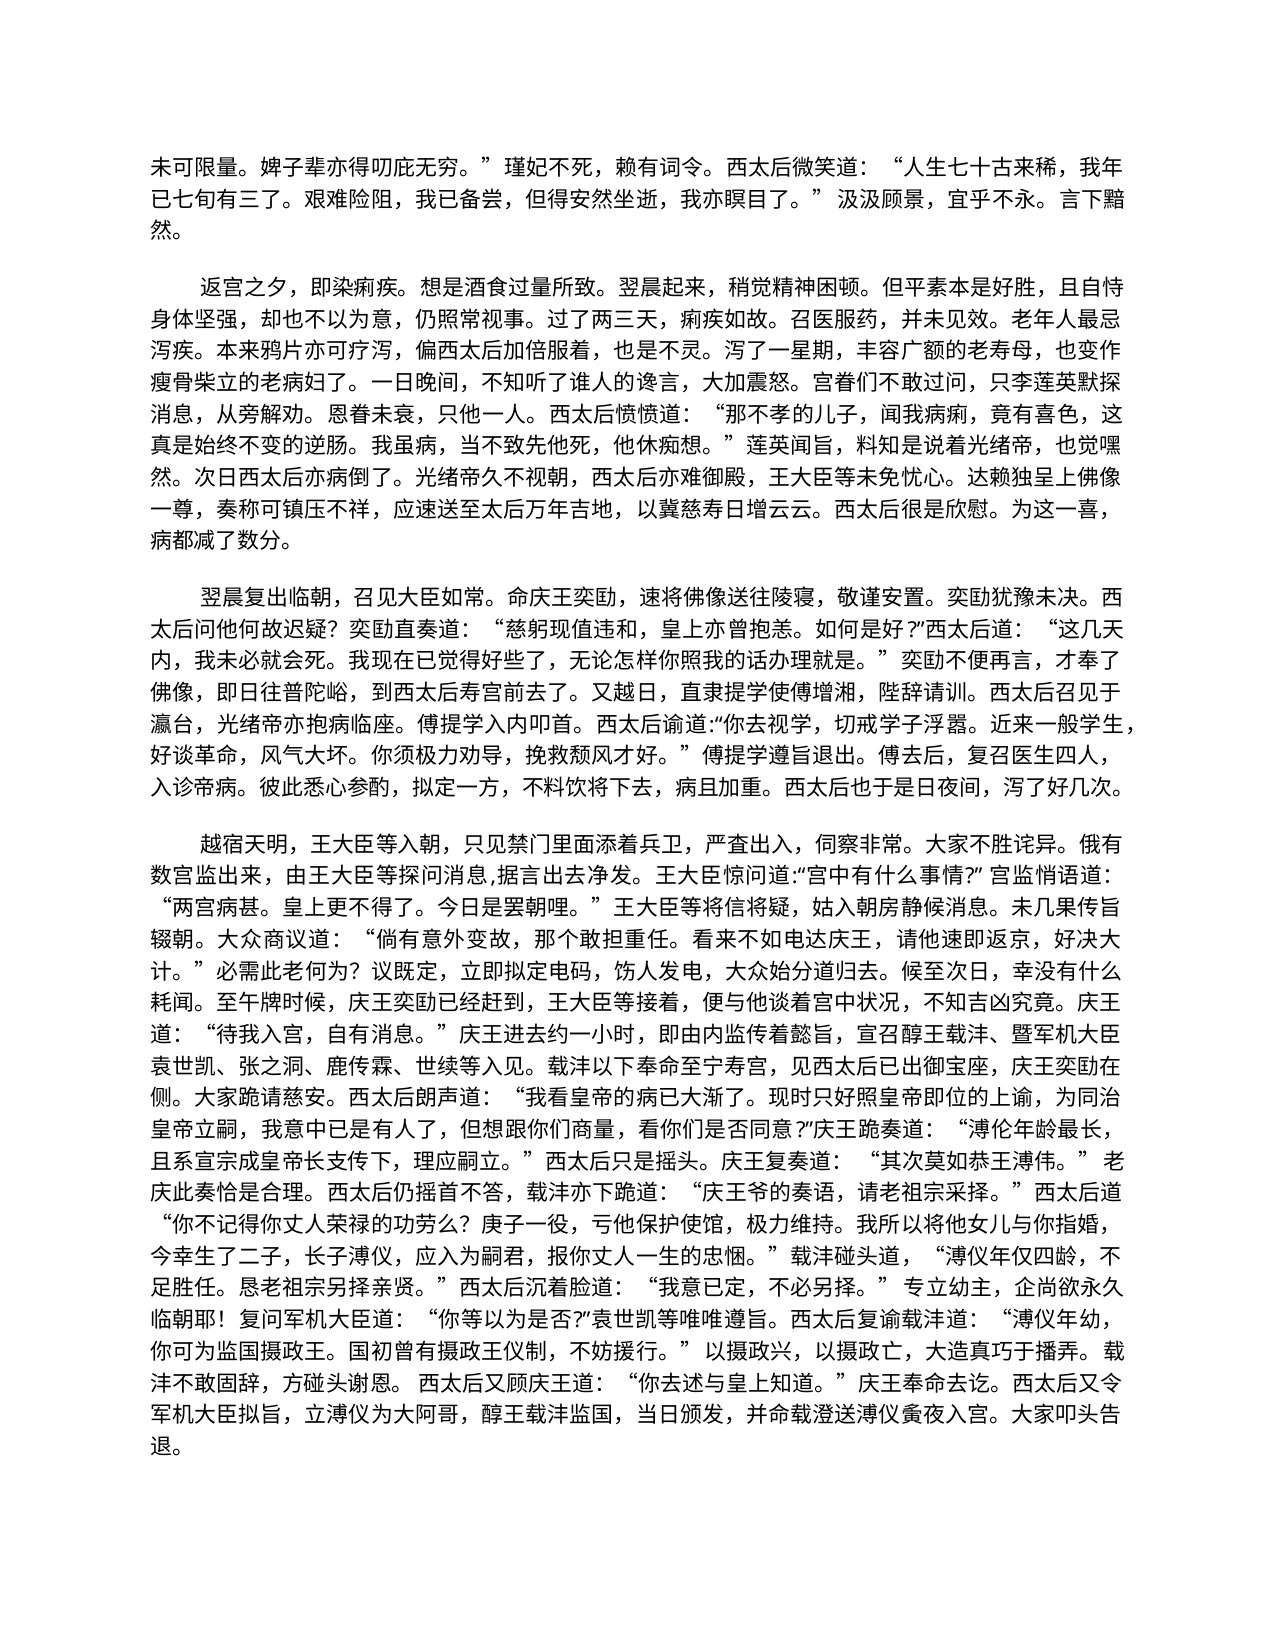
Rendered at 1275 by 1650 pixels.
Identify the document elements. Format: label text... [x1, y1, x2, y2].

text 越宿天明，王大臣等入朝，只见禁门里面添着兵卫，严査出入，伺察非常。大家不胜诧异。俄有数宫监出来，由王大臣等探问消息,据言出去净发。王大臣惊问道:“宫中有什么事情?” 宫监悄语道：“两宫病甚。皇上更不得了。今日是罢朝哩。”王大臣等将信将疑，姑入朝房静候消息。未几果传旨辍朝。大众商议道：“倘有意外变故，那个敢担重任。看来不如电达庆王，请他速即返京，好决大计。”必需此老何为？议既定，立即拟定电码，饬人发电，大众始分道归去。候至次日，幸没有什么耗闻。至午牌时候，庆王奕劻已经赶到，王大臣等接着，便与他谈着宫中状况，不知吉凶究竟。庆王道：“待我入宫，自有消息。”庆王进去约一小时，即由内监传着懿旨，宣召醇王载沣、暨军机大臣袁世凯、张之洞、鹿传霖、世续等入见。载沣以下奉命至宁寿宫，见西太后已出御宝座，庆王奕劻在侧。大家跪请慈安。西太后朗声道：“我看皇帝的病已大渐了。现时只好照皇帝即位的上谕，为同治皇帝立嗣，我意中已是有人了，但想跟你们商量，看你们是否同意?”庆王跪奏道：“溥伦年龄最长，且系宣宗成皇帝长支传下，理应嗣立。”西太后只是摇头。庆王复奏道： “其次莫如恭王溥伟。”老庆此奏恰是合理。西太后仍摇首不答，载沣亦下跪道：“庆王爷的奏语，请老祖宗采择。”西太后道：“你不记得你丈人荣禄的功劳么？庚子一役，亏他保护使馆，极力维持。我所以将他女儿与你指婚，今幸生了二子，长子溥仪，应入为嗣君，报你丈人一生的忠悃。”载沣碰头道，“溥仪年仅四龄，不足胜任。恳老祖宗另择亲贤。”西太后沉着脸道：“我意已定，不必另择。”专立幼主，企尚欲永久临朝耶！复问军机大臣道：“你等以为是否?”袁世凯等唯唯遵旨。西太后复谕载沣道：“溥仪年幼，你可为监国摄政王。国初曾有摄政王仪制，不妨援行。”以摄政兴，以摄政亡，大造真巧于播弄。载沣不敢固辞，方碰头谢恩。 西太后又顾庆王道：“你去述与皇上知道。”庆王奉命去讫。西太后又令军机大臣拟旨，立溥仪为大阿哥，醇王载沣监国，当日颁发，并命载澄送溥仪夤夜入宫。大家叩头告退。 [150, 827, 1125, 1461]
text 翌晨复出临朝，召见大臣如常。命庆王奕劻，速将佛像送往陵寝，敬谨安置。奕劻犹豫未决。西太后问他何故迟疑？奕劻直奏道：“慈躬现值违和，皇上亦曾抱恙。如何是好?”西太后道：“这几天内，我未必就会死。我现在已觉得好些了，无论怎样你照我的话办理就是。”奕劻不便再言，才奉了佛像，即日往普陀峪，到西太后寿宫前去了。又越日，直隶提学使傅增湘，陛辞请训。西太后召见于瀛台，光绪帝亦抱病临座。傅提学入内叩首。西太后谕道:“你去视学，切戒学子浮嚣。近来一般学生，好谈革命，风气大坏。你须极力劝导，挽救颓风才好。”傅提学遵旨退出。傅去后，复召医生四人，入诊帝病。彼此悉心参酌，拟定一方，不料饮将下去，病且加重。西太后也于是日夜间，泻了好几次。 [150, 580, 1125, 802]
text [150, 150, 1125, 245]
text 返宫之夕，即染痢疾。想是酒食过量所致。翌晨起来，稍觉精神困顿。但平素本是好胜，且自恃身体坚强，却也不以为意，仍照常视事。过了两三天，痢疾如故。召医服药，并未见效。老年人最忌泻疾。本来鸦片亦可疗泻，偏西太后加倍服着，也是不灵。泻了一星期，丰容广额的老寿母，也变作瘦骨柴立的老病妇了。一日晚间，不知听了谁人的谗言，大加震怒。宫眷们不敢过问，只李莲英默探消息，从旁解劝。恩眷未衰，只他一人。西太后愤愤道：“那不孝的儿子，闻我病痢，竟有喜色，这真是始终不变的逆肠。我虽病，当不致先他死，他休痴想。”莲英闻旨，料知是说着光绪帝，也觉嘿然。次日西太后亦病倒了。光绪帝久不视朝，西太后亦难御殿，王大臣等未免忧心。达赖独呈上佛像一尊，奏称可镇压不祥，应速送至太后万年吉地，以冀慈寿日增云云。西太后很是欣慰。为这一喜，病都减了数分。 [150, 270, 1125, 555]
